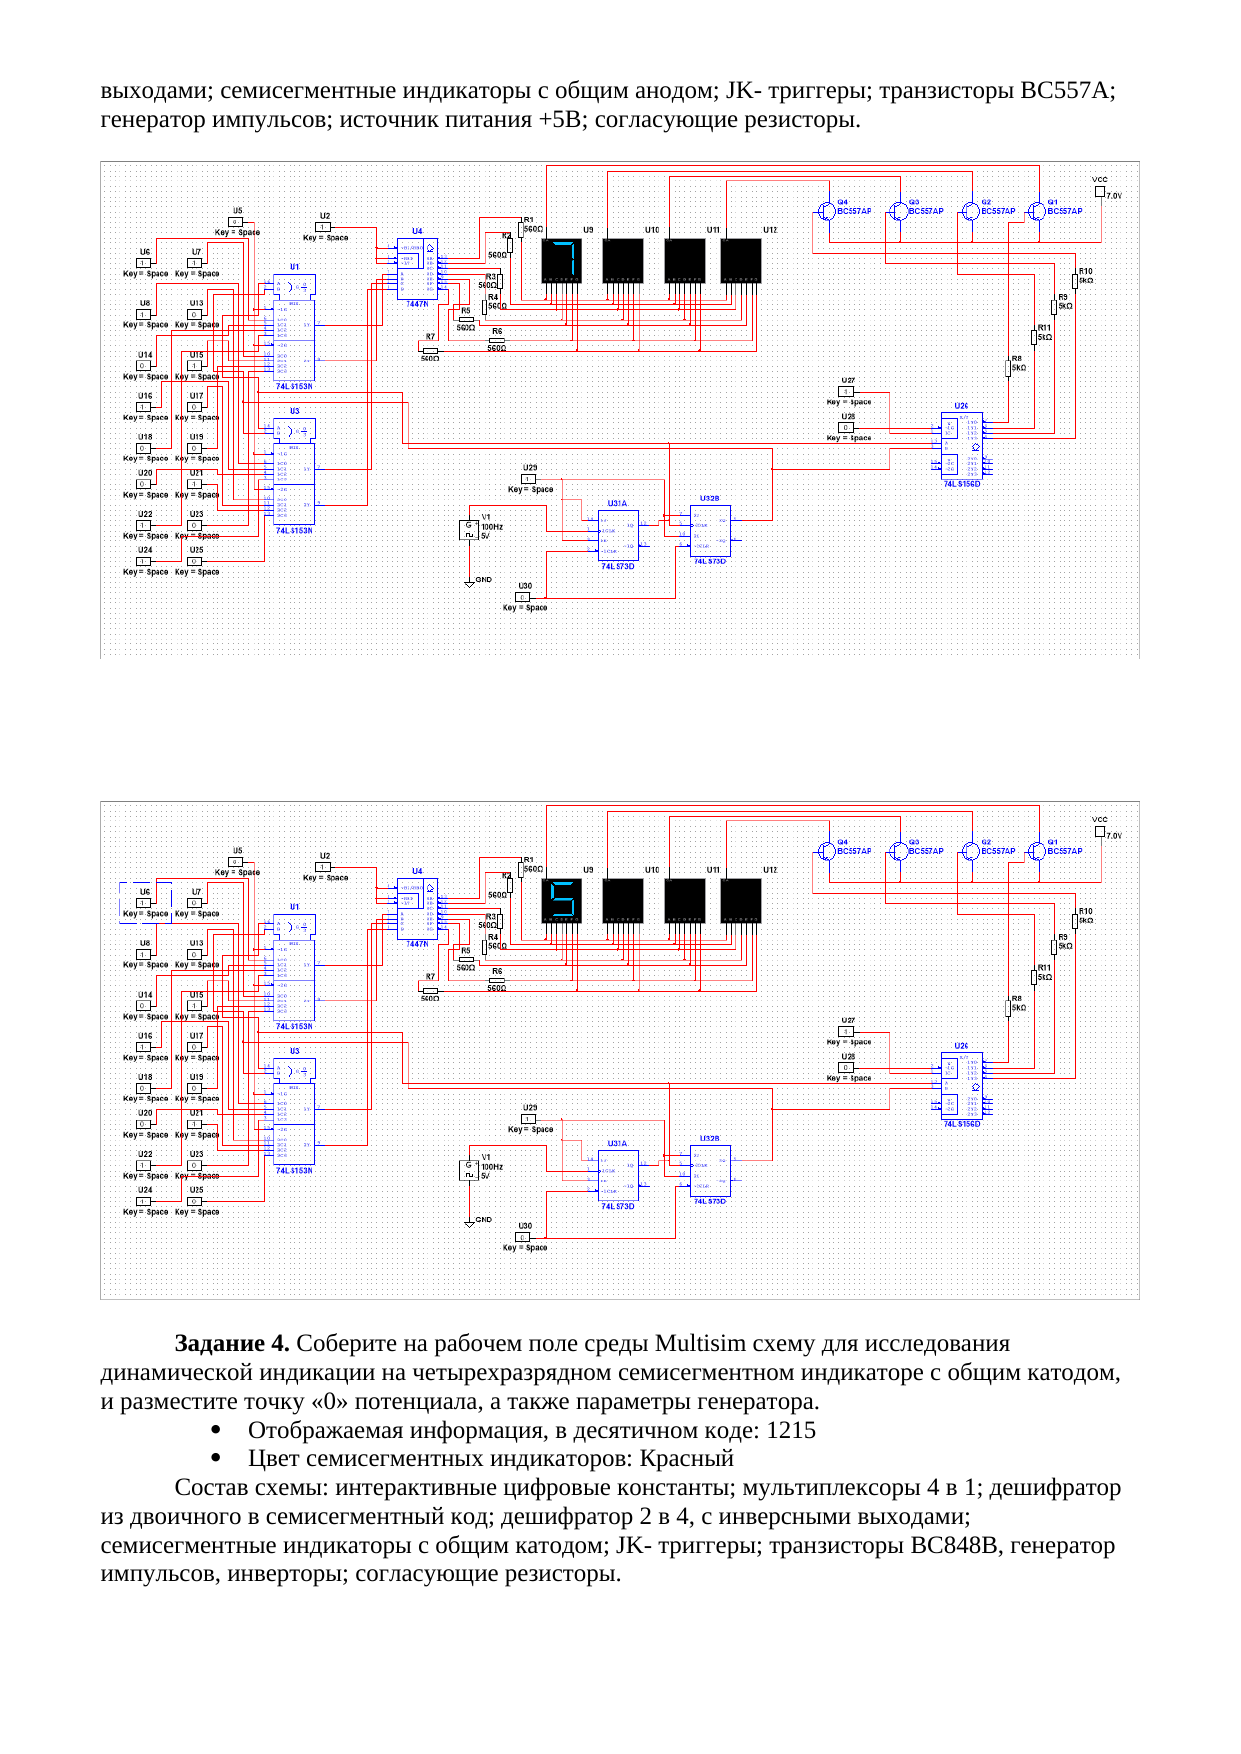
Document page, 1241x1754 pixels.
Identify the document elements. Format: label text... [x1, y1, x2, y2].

picture [100, 801, 1140, 1300]
picture [100, 161, 1140, 659]
text Задание 4. Соберите на рабочем поле среды Multisim схему для исследования динамической индикации на четырехразрядном семисегментном индикаторе с общим катодом, и разместите точку «0» потенциала, а также параметры генератора. [100, 1328, 1140, 1415]
list Цвет семисегментных индикаторов: Красный [138, 1443, 1140, 1472]
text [100, 75, 1140, 132]
text Состав схемы: интерактивные цифровые константы; мультиплексоры 4 в 1; дешифратор из двоичного в семисегментный код; дешифратор 2 в 4, с инверсными выходами; семисегментные индикаторы с общим катодом; JK- триггеры; транзисторы BC848B, генератор импульсов, инверторы; согласующие резисторы. [100, 1472, 1140, 1587]
list Отображаемая информация, в десятичном коде: 1215 [138, 1415, 1140, 1443]
